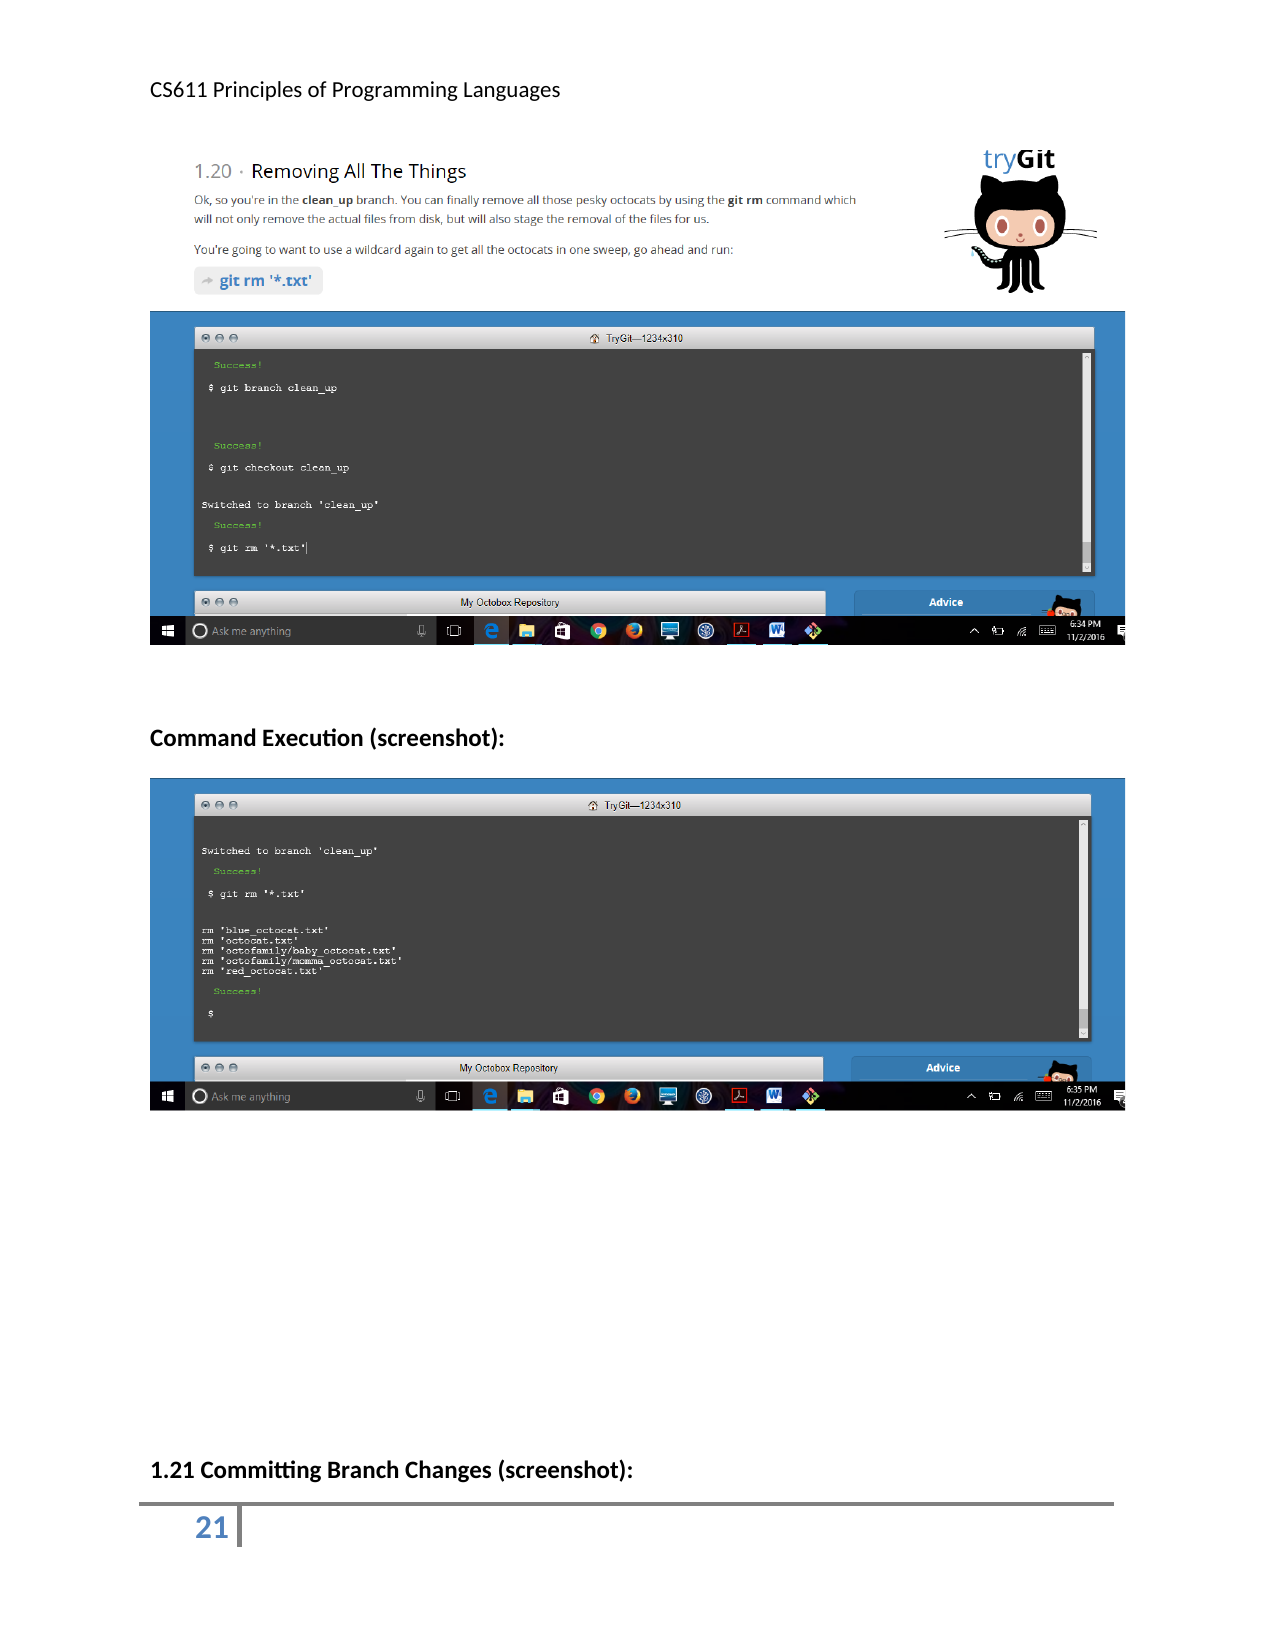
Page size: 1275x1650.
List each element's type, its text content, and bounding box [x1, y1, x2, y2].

picture [150, 150, 1125, 645]
text Command Execution (screenshot): [150, 722, 1125, 753]
picture [150, 778, 1125, 1111]
text 1.21 Committing Branch Changes (screenshot): [150, 1454, 1125, 1485]
